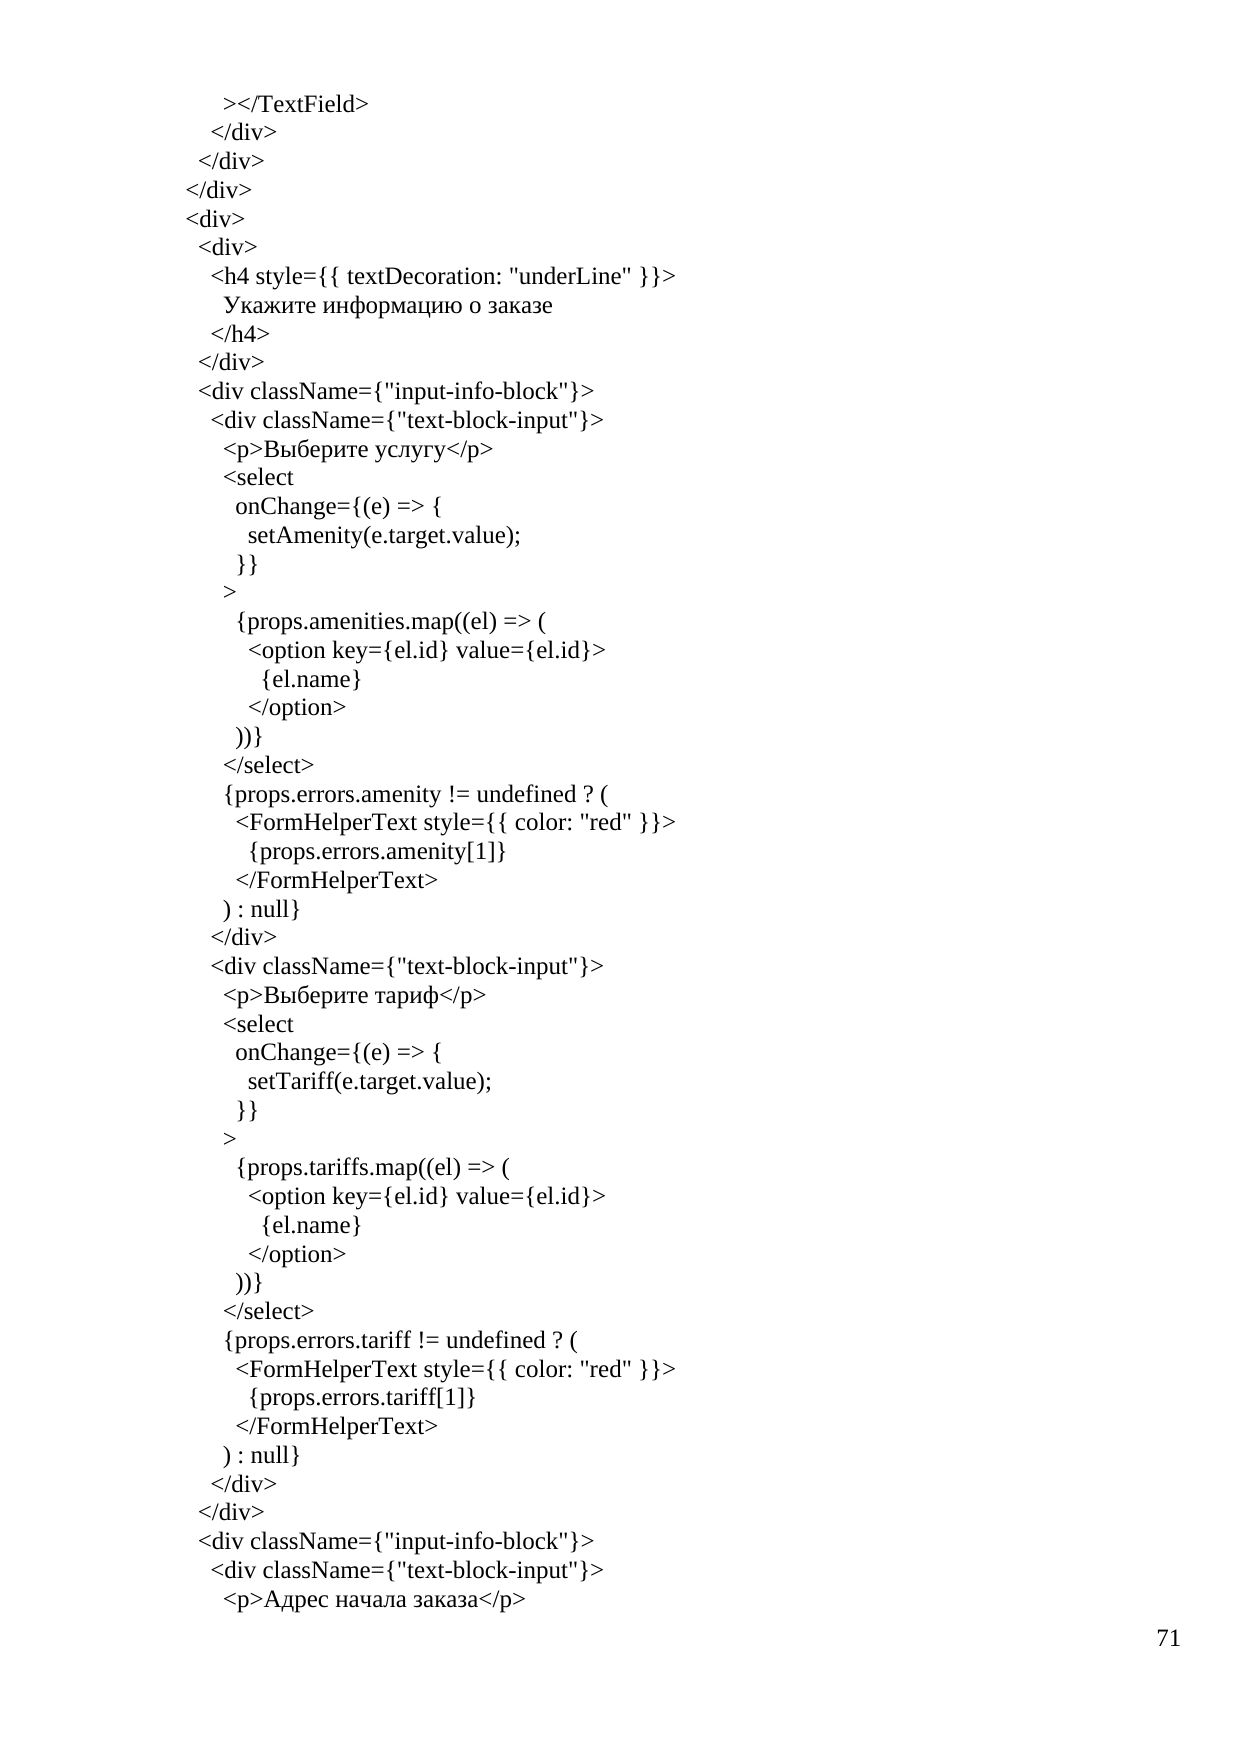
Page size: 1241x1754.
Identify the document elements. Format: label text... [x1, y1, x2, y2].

text }} [148, 1095, 1181, 1124]
text </div> [148, 1497, 1181, 1526]
text <div> [148, 204, 1181, 232]
text </div> [148, 1469, 1181, 1497]
text Укажите информацию о заказе [148, 290, 1181, 319]
text </option> [148, 692, 1181, 721]
text </h4> [148, 319, 1181, 347]
text </div> [148, 175, 1181, 204]
text <div className={"input-info-block"}> [148, 1526, 1181, 1555]
text <option key={el.id} value={el.id}> [148, 1181, 1181, 1210]
text <FormHelperText style={{ color: "red" }}> [148, 807, 1181, 836]
text </div> [148, 347, 1181, 376]
text <p>Выберите тариф</p> [148, 980, 1181, 1009]
text <div className={"input-info-block"}> [148, 376, 1181, 405]
text {el.name} [148, 664, 1181, 692]
text }} [148, 549, 1181, 577]
text {props.tariffs.map((el) => ( [148, 1152, 1181, 1181]
text {props.errors.amenity != undefined ? ( [148, 779, 1181, 807]
text <h4 style={{ textDecoration: "underLine" }}> [148, 261, 1181, 290]
text onChange={(e) => { [148, 491, 1181, 520]
text setAmenity(e.target.value); [148, 520, 1181, 549]
text <div className={"text-block-input"}> [148, 1555, 1181, 1584]
text {el.name} [148, 1210, 1181, 1239]
text </div> [148, 117, 1181, 146]
text > [148, 1124, 1181, 1152]
text </div> [148, 146, 1181, 175]
text {props.amenities.map((el) => ( [148, 606, 1181, 635]
text <div> [148, 232, 1181, 261]
text {props.errors.amenity[1]} [148, 836, 1181, 865]
text ) : null} [148, 894, 1181, 922]
text ))} [148, 1267, 1181, 1296]
text <select [148, 462, 1181, 491]
text </div> [148, 922, 1181, 951]
text ></TextField> [148, 89, 1181, 117]
text <select [148, 1009, 1181, 1037]
text </FormHelperText> [148, 865, 1181, 894]
text <p>Адрес начала заказа</p> [148, 1584, 1181, 1612]
text {props.errors.tariff[1]} [148, 1382, 1181, 1411]
text setTariff(e.target.value); [148, 1066, 1181, 1095]
text </FormHelperText> [148, 1411, 1181, 1440]
text </select> [148, 750, 1181, 779]
text <p>Выберите услугу</p> [148, 434, 1181, 462]
text ))} [148, 721, 1181, 750]
text </select> [148, 1296, 1181, 1325]
text <div className={"text-block-input"}> [148, 951, 1181, 980]
text onChange={(e) => { [148, 1037, 1181, 1066]
text <FormHelperText style={{ color: "red" }}> [148, 1354, 1181, 1382]
text > [148, 577, 1181, 606]
text <option key={el.id} value={el.id}> [148, 635, 1181, 664]
text {props.errors.tariff != undefined ? ( [148, 1325, 1181, 1354]
text <div className={"text-block-input"}> [148, 405, 1181, 434]
text </option> [148, 1239, 1181, 1267]
text ) : null} [148, 1440, 1181, 1469]
